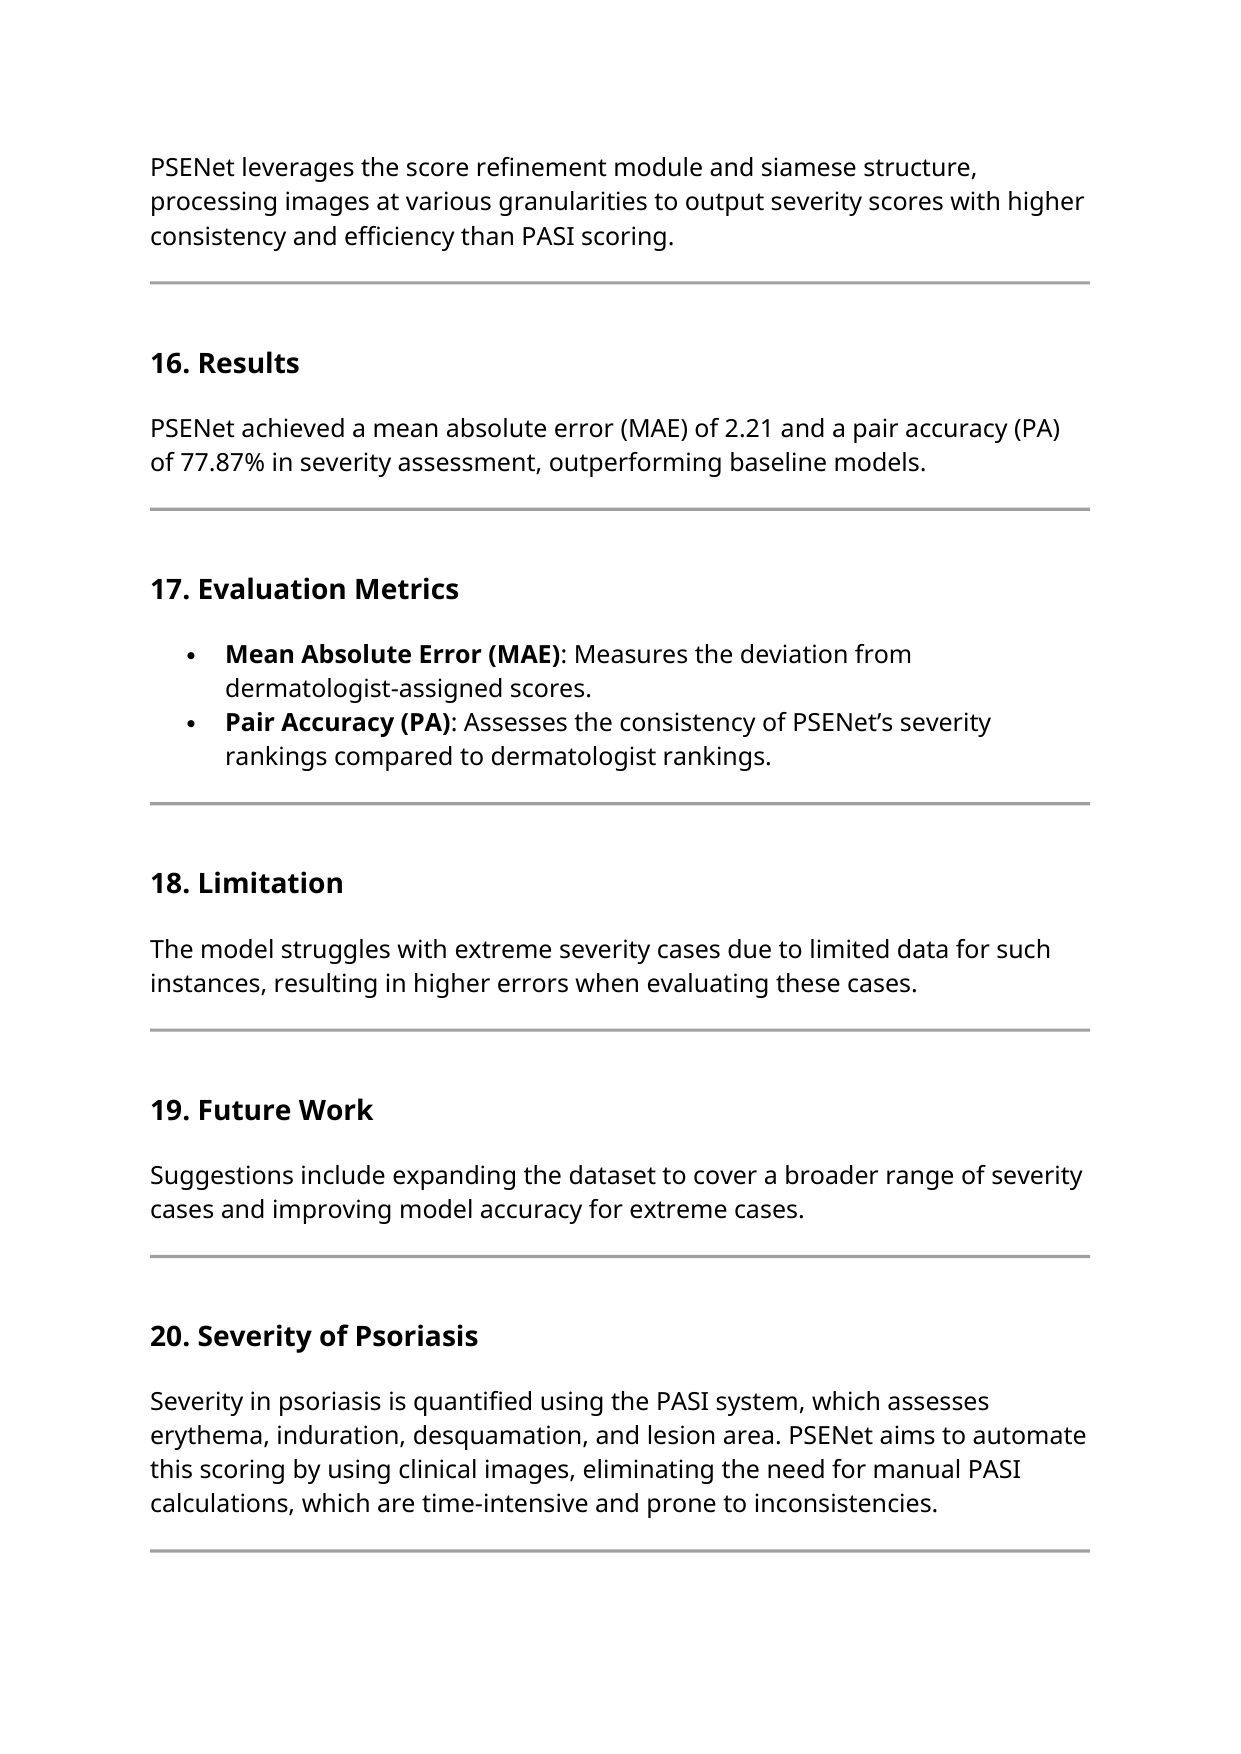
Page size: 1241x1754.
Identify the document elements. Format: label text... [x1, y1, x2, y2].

text Suggestions include expanding the dataset to cover a broader range of severity cases and improving model accuracy for extreme cases. [150, 1158, 1090, 1226]
text PSENet achieved a mean absolute error (MAE) of 2.21 and a pair accuracy (PA) of 77.87% in severity assessment, outperforming baseline models. [150, 410, 1090, 478]
text 18. Limitation [150, 864, 1090, 902]
list Mean Absolute Error (MAE): Measures the deviation from dermatologist-assigned scores. [187, 637, 1090, 705]
text 19. Future Work [150, 1090, 1090, 1128]
text 17. Evaluation Metrics [150, 569, 1090, 608]
text 20. Severity of Psoriasis [150, 1316, 1090, 1355]
text PSENet leverages the score refinement module and siamese structure, processing images at various granularities to output severity scores with higher consistency and efficiency than PASI scoring. [150, 150, 1090, 252]
text The model struggles with extreme severity cases due to limited data for such instances, resulting in higher errors when evaluating these cases. [150, 931, 1090, 999]
list Pair Accuracy (PA): Assesses the consistency of PSENet’s severity rankings compared to dermatologist rankings. [187, 705, 1090, 773]
text Severity in psoriasis is quantified using the PASI system, which assesses erythema, induration, desquamation, and lesion area. PSENet aims to automate this scoring by using clinical images, eliminating the need for manual PASI calculations, which are time-intensive and prone to inconsistencies. [150, 1384, 1090, 1520]
text 16. Results [150, 343, 1090, 381]
